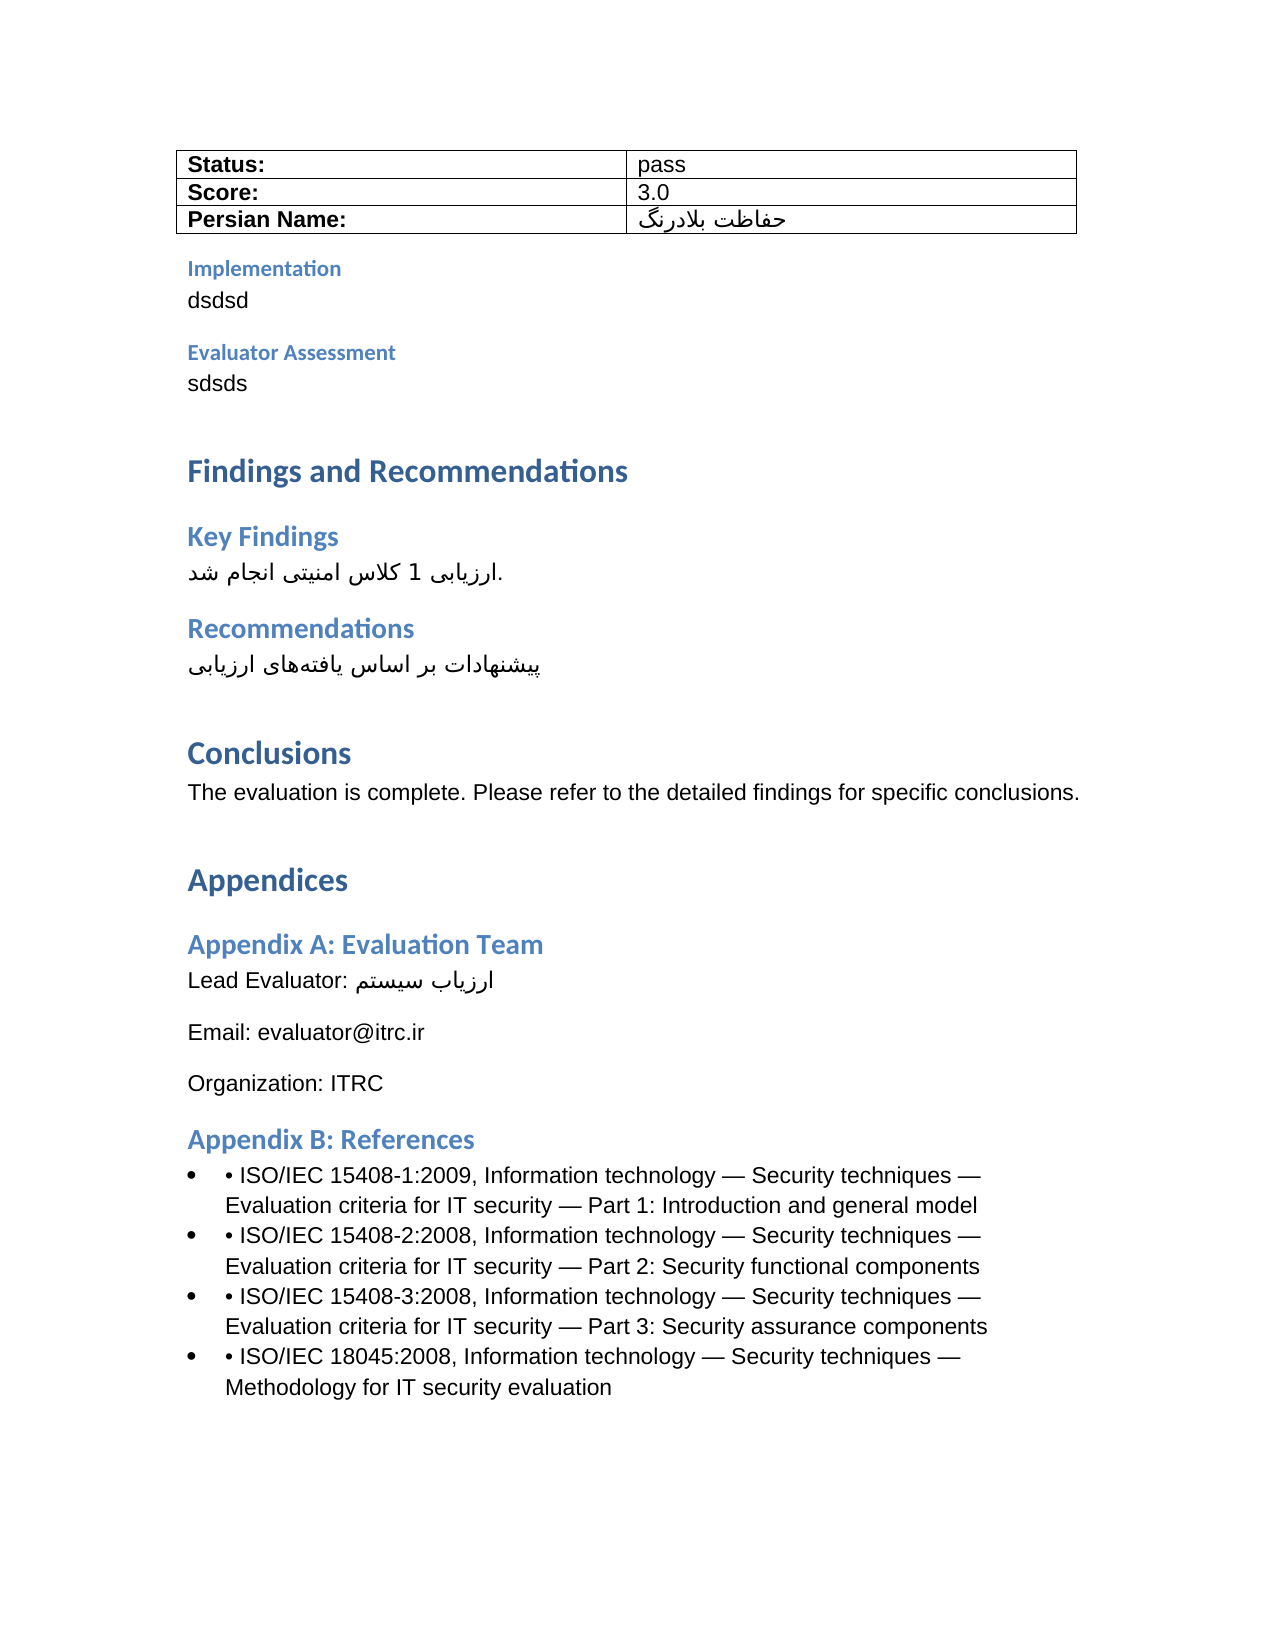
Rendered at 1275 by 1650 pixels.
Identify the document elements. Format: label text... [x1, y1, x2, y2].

subtitle Appendices [187, 859, 1087, 899]
text Email: evaluator@itrc.ir [187, 1019, 1087, 1045]
table_cell حفاظت بلادرنگ [627, 206, 1076, 232]
subtitle Implementation [187, 254, 1087, 282]
table_cell Persian Name: [177, 206, 626, 232]
subtitle Conclusions [187, 732, 1087, 772]
text Lead Evaluator: ارزیاب سیستم [187, 967, 1087, 994]
subtitle Recommendations [187, 610, 1087, 646]
text dsdsd [187, 287, 1087, 313]
list • ISO/IEC 18045:2008, Information technology — Security techniques — Methodology for IT security evaluation [187, 1343, 1087, 1400]
text The evaluation is complete. Please refer to the detailed findings for specific conclusions. [187, 778, 1087, 805]
table_cell Status: [177, 151, 626, 177]
subtitle Appendix B: References [187, 1121, 1087, 1157]
subtitle Evaluator Assessment [187, 338, 1087, 366]
table_cell pass [627, 151, 1076, 177]
subtitle Findings and Recommendations [187, 450, 1087, 491]
text پیشنهادات بر اساس یافته‌های ارزیابی [187, 651, 1087, 678]
list • ISO/IEC 15408-1:2009, Information technology — Security techniques — Evaluation criteria for IT security — Part 1: Introduction and general model [187, 1162, 1087, 1218]
table_cell 3.0 [627, 179, 1076, 205]
subtitle Key Findings [187, 518, 1087, 553]
list • ISO/IEC 15408-2:2008, Information technology — Security techniques — Evaluation criteria for IT security — Part 2: Security functional components [187, 1222, 1087, 1279]
text Organization: ITRC [187, 1070, 1087, 1096]
text ارزیابی 1 کلاس امنیتی انجام شد. [187, 558, 1087, 585]
list • ISO/IEC 15408-3:2008, Information technology — Security techniques — Evaluation criteria for IT security — Part 3: Security assurance components [187, 1283, 1087, 1339]
table_cell Score: [177, 179, 626, 205]
subtitle Appendix A: Evaluation Team [187, 926, 1087, 962]
text sdsds [187, 370, 1087, 396]
